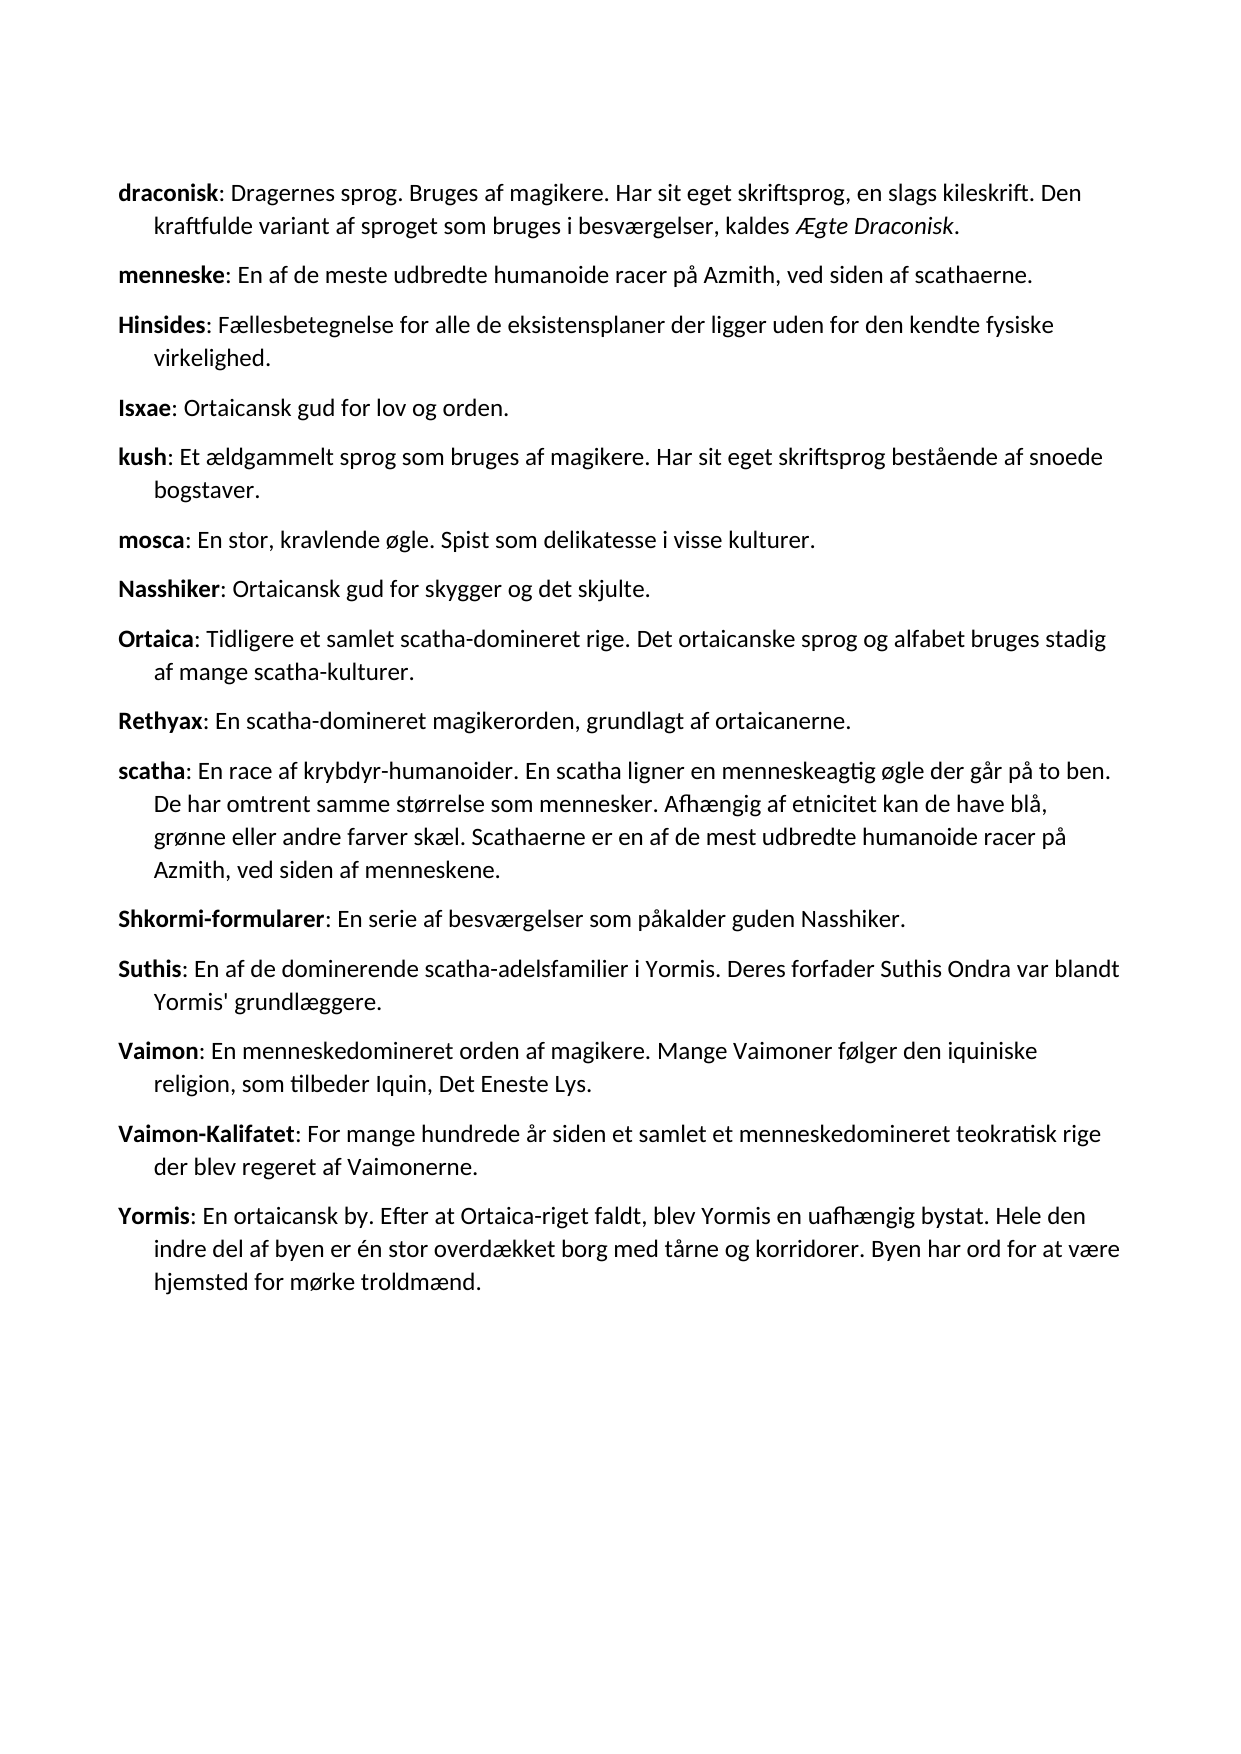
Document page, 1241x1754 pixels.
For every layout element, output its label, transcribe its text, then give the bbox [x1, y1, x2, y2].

text Isxae: Ortaicansk gud for lov og orden. [118, 392, 1122, 422]
text draconisk: Dragernes sprog. Bruges af magikere. Har sit eget skriftsprog, en slags kileskrift. Den kraftfulde variant af sproget som bruges i besværgelser, kaldes Ægte Draconisk. [118, 177, 1122, 241]
text Ortaica: Tidligere et samlet scatha-domineret rige. Det ortaicanske sprog og alfabet bruges stadig af mange scatha-kulturer. [118, 623, 1122, 686]
text Rethyax: En scatha-domineret magikerorden, grundlagt af ortaicanerne. [118, 706, 1122, 736]
text Vaimon: En menneskedomineret orden af magikere. Mange Vaimoner følger den iquiniske religion, som tilbeder Iquin, Det Eneste Lys. [118, 1036, 1122, 1099]
text Suthis: En af de dominerende scatha-adelsfamilier i Yormis. Deres forfader Suthis Ondra var blandt Yormis' grundlæggere. [118, 953, 1122, 1016]
text Nasshiker: Ortaicansk gud for skygger og det skjulte. [118, 573, 1122, 604]
text menneske: En af de meste udbredte humanoide racer på Azmith, ved siden af scathaerne. [118, 260, 1122, 290]
text Vaimon-Kalifatet: For mange hundrede år siden et samlet et menneskedomineret teokratisk rige der blev regeret af Vaimonerne. [118, 1118, 1122, 1181]
text Hinsides: Fællesbetegnelse for alle de eksistensplaner der ligger uden for den kendte fysiske virkelighed. [118, 309, 1122, 373]
text kush: Et ældgammelt sprog som bruges af magikere. Har sit eget skriftsprog bestående af snoede bogstaver. [118, 441, 1122, 505]
text Shkormi-formularer: En serie af besværgelser som påkalder guden Nasshiker. [118, 903, 1122, 934]
text mosca: En stor, kravlende øgle. Spist som delikatesse i visse kulturer. [118, 524, 1122, 554]
text Yormis: En ortaicansk by. Efter at Ortaica-riget faldt, blev Yormis en uafhængig bystat. Hele den indre del af byen er én stor overdækket borg med tårne og korridorer. Byen har ord for at være hjemsted for mørke troldmænd. [118, 1201, 1122, 1297]
text scatha: En race af krybdyr-humanoider. En scatha ligner en menneskeagtig øgle der går på to ben. De har omtrent samme størrelse som mennesker. Afhængig af etnicitet kan de have blå, grønne eller andre farver skæl. Scathaerne er en af de mest udbredte humanoide racer på Azmith, ved siden af menneskene. [118, 755, 1122, 884]
